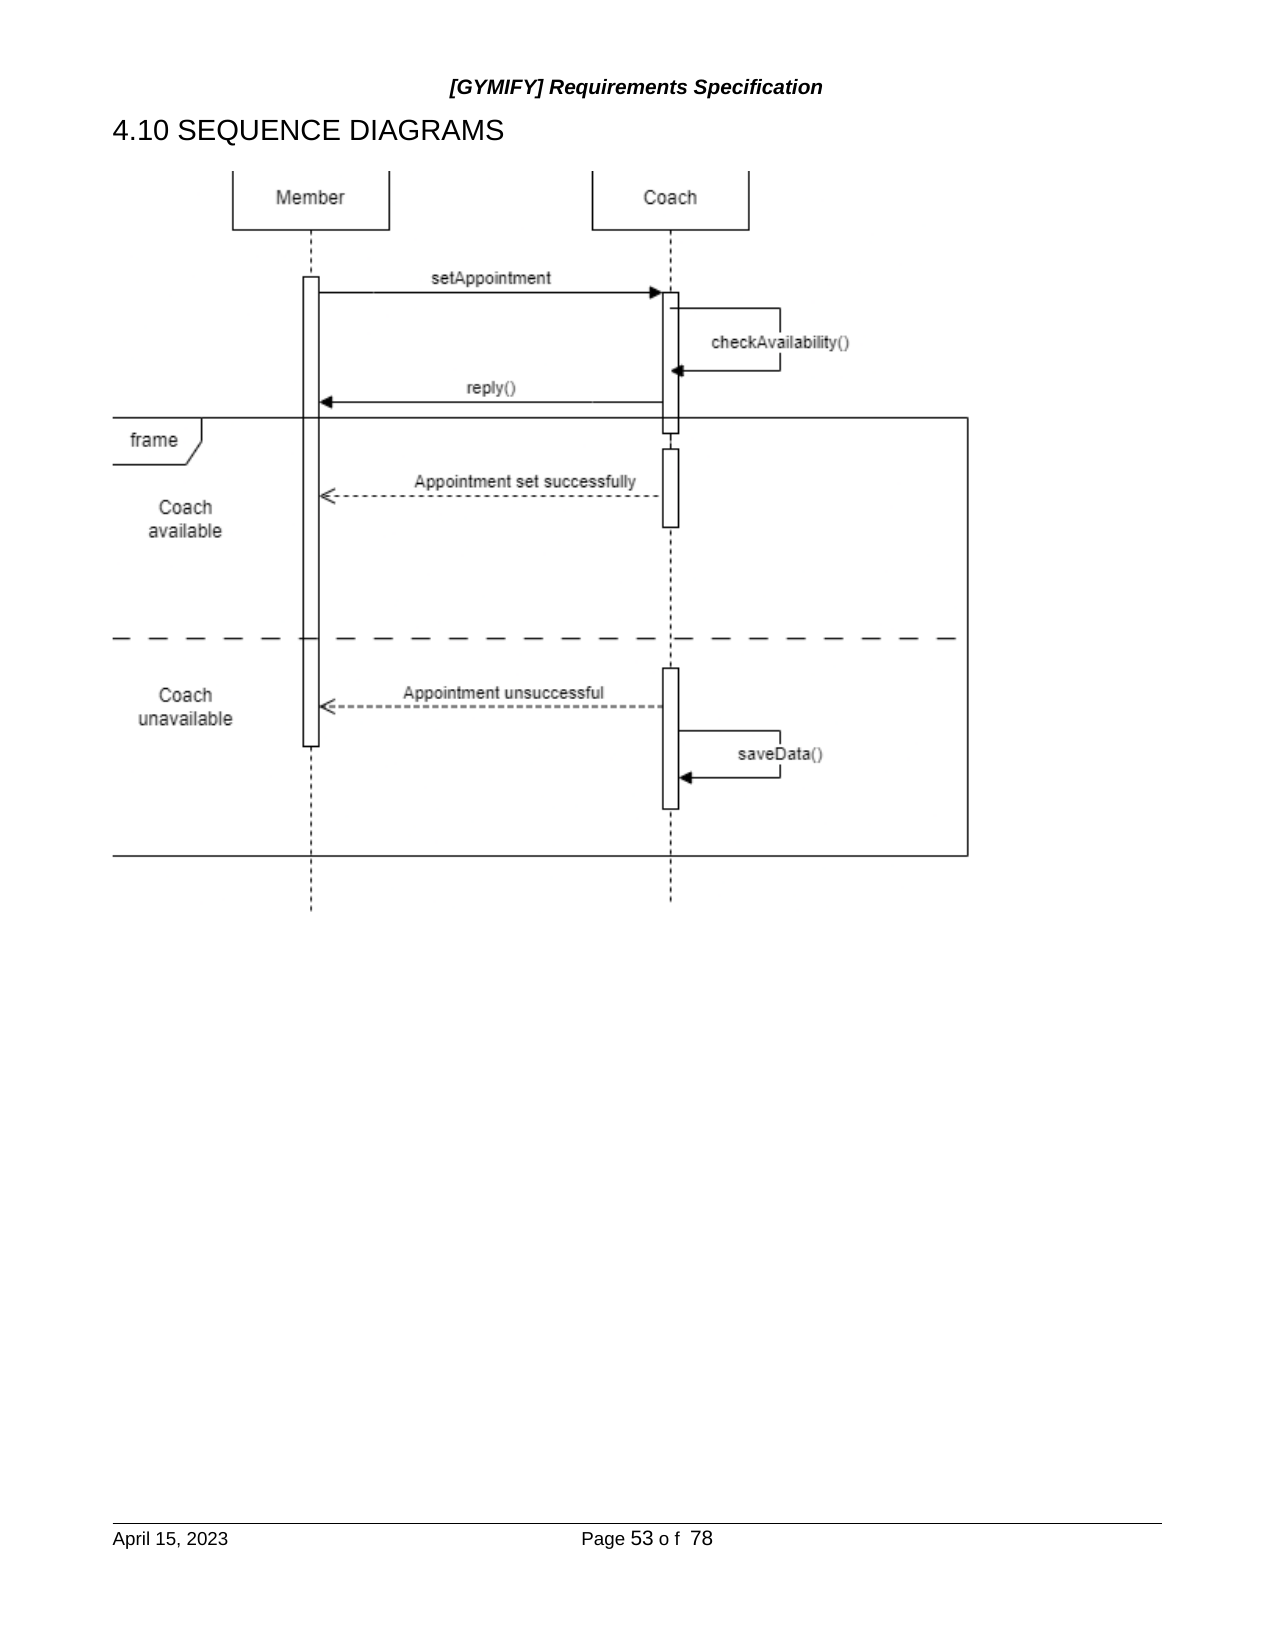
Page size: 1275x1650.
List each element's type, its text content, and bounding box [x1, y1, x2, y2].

text 4.10 SEQUENCE DIAGRAMS [112, 112, 1162, 146]
picture [112, 171, 972, 915]
